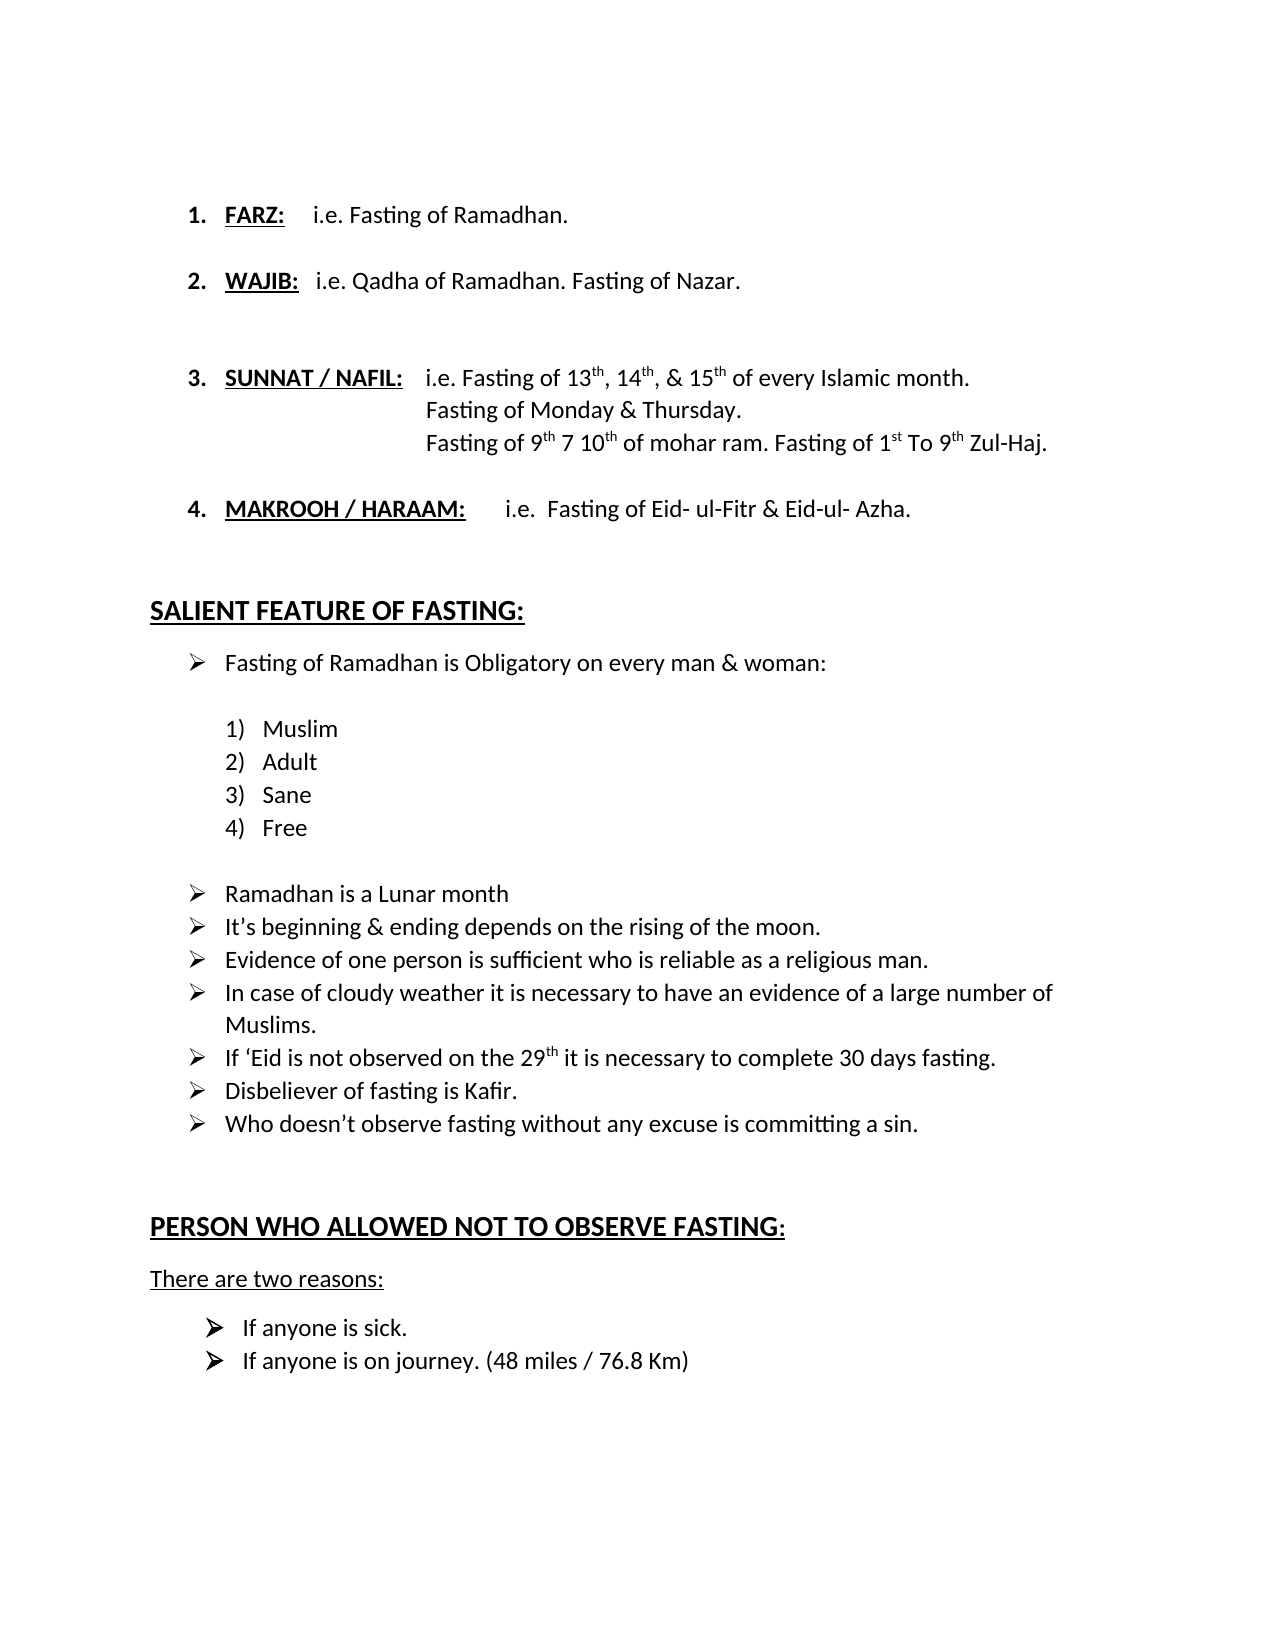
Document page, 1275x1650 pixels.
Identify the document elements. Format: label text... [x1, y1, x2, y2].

list Sane [225, 779, 1125, 810]
list Evidence of one person is sufficient who is reliable as a religious man. [187, 944, 1125, 974]
list In case of cloudy weather it is necessary to have an evidence of a large number of Muslims. [187, 977, 1125, 1040]
list Fasting of Monday & Thursday. [375, 394, 1125, 425]
list WAJIB: i.e. Qadha of Ramadhan. Fasting of Nazar. [187, 265, 1125, 296]
list Fasting of Ramadhan is Obligatory on every man & woman: [187, 648, 1125, 678]
list Disbeliever of fasting is Kafir. [187, 1076, 1125, 1106]
list If ‘Eid is not observed on the 29th it is necessary to complete 30 days fasting. [187, 1043, 1125, 1073]
list It’s beginning & ending depends on the rising of the moon. [187, 911, 1125, 941]
list Adult [225, 746, 1125, 777]
list Fasting of 9th 7 10th of mohar ram. Fasting of 1st To 9th Zul-Haj. [375, 427, 1125, 458]
list FARZ: i.e. Fasting of Ramadhan. [187, 199, 1125, 230]
list Who doesn’t observe fasting without any excuse is committing a sin. [187, 1108, 1125, 1139]
text SALIENT FEATURE OF FASTING: [150, 592, 1125, 628]
list Free [225, 812, 1125, 843]
text PERSON WHO ALLOWED NOT TO OBSERVE FASTING: [150, 1208, 1125, 1243]
list If anyone is on journey. (48 miles / 76.8 Km) [205, 1345, 1125, 1376]
list Ramadhan is a Lunar month [187, 878, 1125, 908]
text There are two reasons: [150, 1263, 1125, 1293]
list Muslim [225, 713, 1125, 744]
list If anyone is sick. [205, 1312, 1125, 1343]
list MAKROOH / HARAAM: i.e. Fasting of Eid- ul-Fitr & Eid-ul- Azha. [187, 493, 1125, 524]
list SUNNAT / NAFIL: i.e. Fasting of 13th, 14th, & 15th of every Islamic month. [187, 362, 1125, 392]
